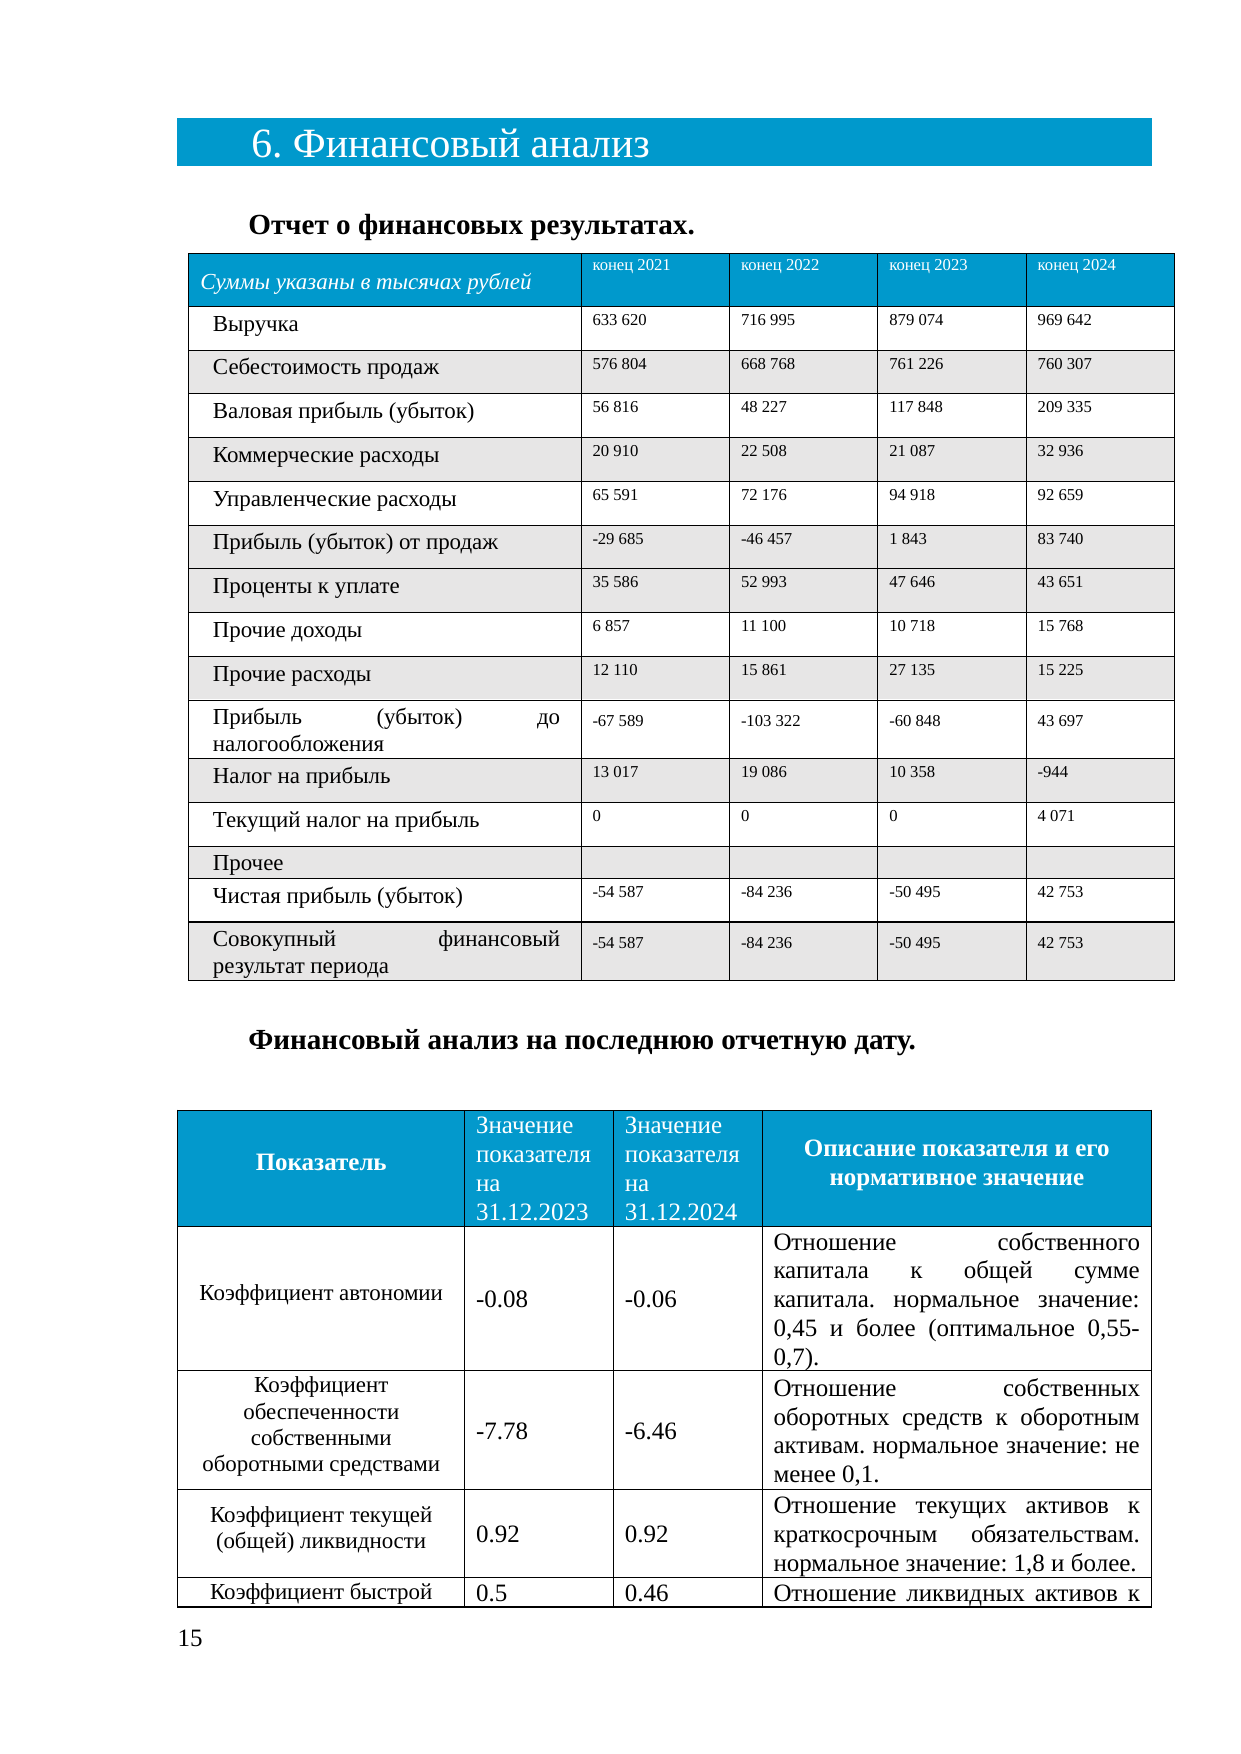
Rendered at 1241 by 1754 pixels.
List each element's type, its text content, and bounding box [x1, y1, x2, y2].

table_cell Текущий налог на прибыль [189, 803, 581, 846]
table_cell 43 651 [1027, 569, 1174, 612]
table_cell -60 848 [878, 701, 1026, 758]
table_header конец 2024 [1027, 254, 1174, 306]
table_cell 35 586 [582, 569, 729, 612]
table_cell Выручка [189, 307, 581, 349]
table_cell Управленческие расходы [189, 482, 581, 524]
table_cell 0.5 [465, 1578, 613, 1606]
table_cell -103 322 [730, 701, 877, 758]
table_cell 27 135 [878, 657, 1026, 699]
table_cell 761 226 [878, 351, 1026, 393]
table_cell -54 587 [582, 923, 729, 980]
table_cell 10 718 [878, 613, 1026, 656]
table_cell 1 843 [878, 526, 1026, 568]
table_cell Себестоимость продаж [189, 351, 581, 393]
table_cell Коэффициент обеспеченности собственными оборотными средствами [178, 1371, 464, 1489]
table_cell 0 [730, 803, 877, 846]
table_cell Прочие доходы [189, 613, 581, 656]
table_cell 0.92 [465, 1490, 613, 1577]
table_cell 117 848 [878, 394, 1026, 437]
table_cell 15 861 [730, 657, 877, 699]
table_cell 6 857 [582, 613, 729, 656]
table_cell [763, 1578, 1151, 1606]
table_cell 10 358 [878, 759, 1026, 802]
table_cell -29 685 [582, 526, 729, 568]
table_cell -0.06 [614, 1227, 762, 1370]
table_cell -0.08 [465, 1227, 613, 1370]
table_cell 15 225 [1027, 657, 1174, 699]
table_cell 65 591 [582, 482, 729, 524]
table_cell 11 100 [730, 613, 877, 656]
table_header конец 2021 [582, 254, 729, 306]
table_cell [1027, 847, 1174, 878]
table_cell 21 087 [878, 438, 1026, 481]
table_cell 42 753 [1027, 879, 1174, 921]
table_cell Валовая прибыль (убыток) [189, 394, 581, 437]
table_cell 42 753 [1027, 923, 1174, 980]
table_cell [582, 847, 729, 878]
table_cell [178, 1578, 464, 1606]
table_cell -67 589 [582, 701, 729, 758]
table_cell 47 646 [878, 569, 1026, 612]
table_cell -50 495 [878, 923, 1026, 980]
table_header конец 2022 [730, 254, 877, 306]
table_cell 12 110 [582, 657, 729, 699]
table_cell 52 993 [730, 569, 877, 612]
table_cell 48 227 [730, 394, 877, 437]
table_cell 969 642 [1027, 307, 1174, 349]
table_cell -46 457 [730, 526, 877, 568]
table_cell 760 307 [1027, 351, 1174, 393]
table_cell -84 236 [730, 923, 877, 980]
table_cell Чистая прибыль (убыток) [189, 879, 581, 921]
table_cell [730, 847, 877, 878]
table_cell Прочие расходы [189, 657, 581, 699]
table_cell Коммерческие расходы [189, 438, 581, 481]
table_cell 92 659 [1027, 482, 1174, 524]
table_cell 20 910 [582, 438, 729, 481]
table_cell Отношение собственных оборотных средств к оборотным активам. нормальное значение: не менее 0,1. [763, 1371, 1151, 1489]
table_cell Прочее [189, 847, 581, 878]
table_header конец 2023 [878, 254, 1026, 306]
subtitle Финансовый анализ на последнюю отчетную дату. [248, 1022, 1152, 1056]
table_header Показатель [178, 1111, 464, 1226]
table_cell 72 176 [730, 482, 877, 524]
table_cell 209 335 [1027, 394, 1174, 437]
table_cell -944 [1027, 759, 1174, 802]
table_cell 0 [582, 803, 729, 846]
table_cell 0.46 [614, 1578, 762, 1606]
table_cell [878, 847, 1026, 878]
table_cell 94 918 [878, 482, 1026, 524]
table_cell 22 508 [730, 438, 877, 481]
table_cell Коэффициент текущей (общей) ликвидности [178, 1490, 464, 1577]
table_header Значение показателя на 31.12.2023 [465, 1111, 613, 1226]
table_cell Совокупный финансовый результат периода [189, 923, 581, 980]
table_cell 19 086 [730, 759, 877, 802]
subtitle Отчет о финансовых результатах. [248, 207, 1152, 241]
table_cell -54 587 [582, 879, 729, 921]
table_header Описание показателя и его нормативное значение [763, 1111, 1151, 1226]
subtitle 6. Финансовый анализ [177, 118, 1152, 166]
table_cell 32 936 [1027, 438, 1174, 481]
table_cell 668 768 [730, 351, 877, 393]
table_cell Отношение текущих активов к краткосрочным обязательствам. нормальное значение: 1,8 и более. [763, 1490, 1151, 1577]
table_cell 43 697 [1027, 701, 1174, 758]
table_cell -7.78 [465, 1371, 613, 1489]
table_cell Прибыль (убыток) до налогообложения [189, 701, 581, 758]
table_cell 0.92 [614, 1490, 762, 1577]
table_cell 716 995 [730, 307, 877, 349]
table_header Значение показателя на 31.12.2024 [614, 1111, 762, 1226]
table_cell 83 740 [1027, 526, 1174, 568]
table_cell -6.46 [614, 1371, 762, 1489]
table_header Суммы указаны в тысячах рублей [189, 254, 581, 306]
table_cell Отношение собственного капитала к общей сумме капитала. нормальное значение: 0,45 и более (оптимальное 0,55-0,7). [763, 1227, 1151, 1370]
table_cell 879 074 [878, 307, 1026, 349]
table_cell 633 620 [582, 307, 729, 349]
table_cell Коэффициент автономии [178, 1227, 464, 1370]
table_cell Прибыль (убыток) от продаж [189, 526, 581, 568]
table_cell 13 017 [582, 759, 729, 802]
table_cell 15 768 [1027, 613, 1174, 656]
table_cell Налог на прибыль [189, 759, 581, 802]
table_cell -50 495 [878, 879, 1026, 921]
table_cell 4 071 [1027, 803, 1174, 846]
table_cell 0 [878, 803, 1026, 846]
table_cell 576 804 [582, 351, 729, 393]
table_cell Проценты к уплате [189, 569, 581, 612]
table_cell 56 816 [582, 394, 729, 437]
table_cell -84 236 [730, 879, 877, 921]
